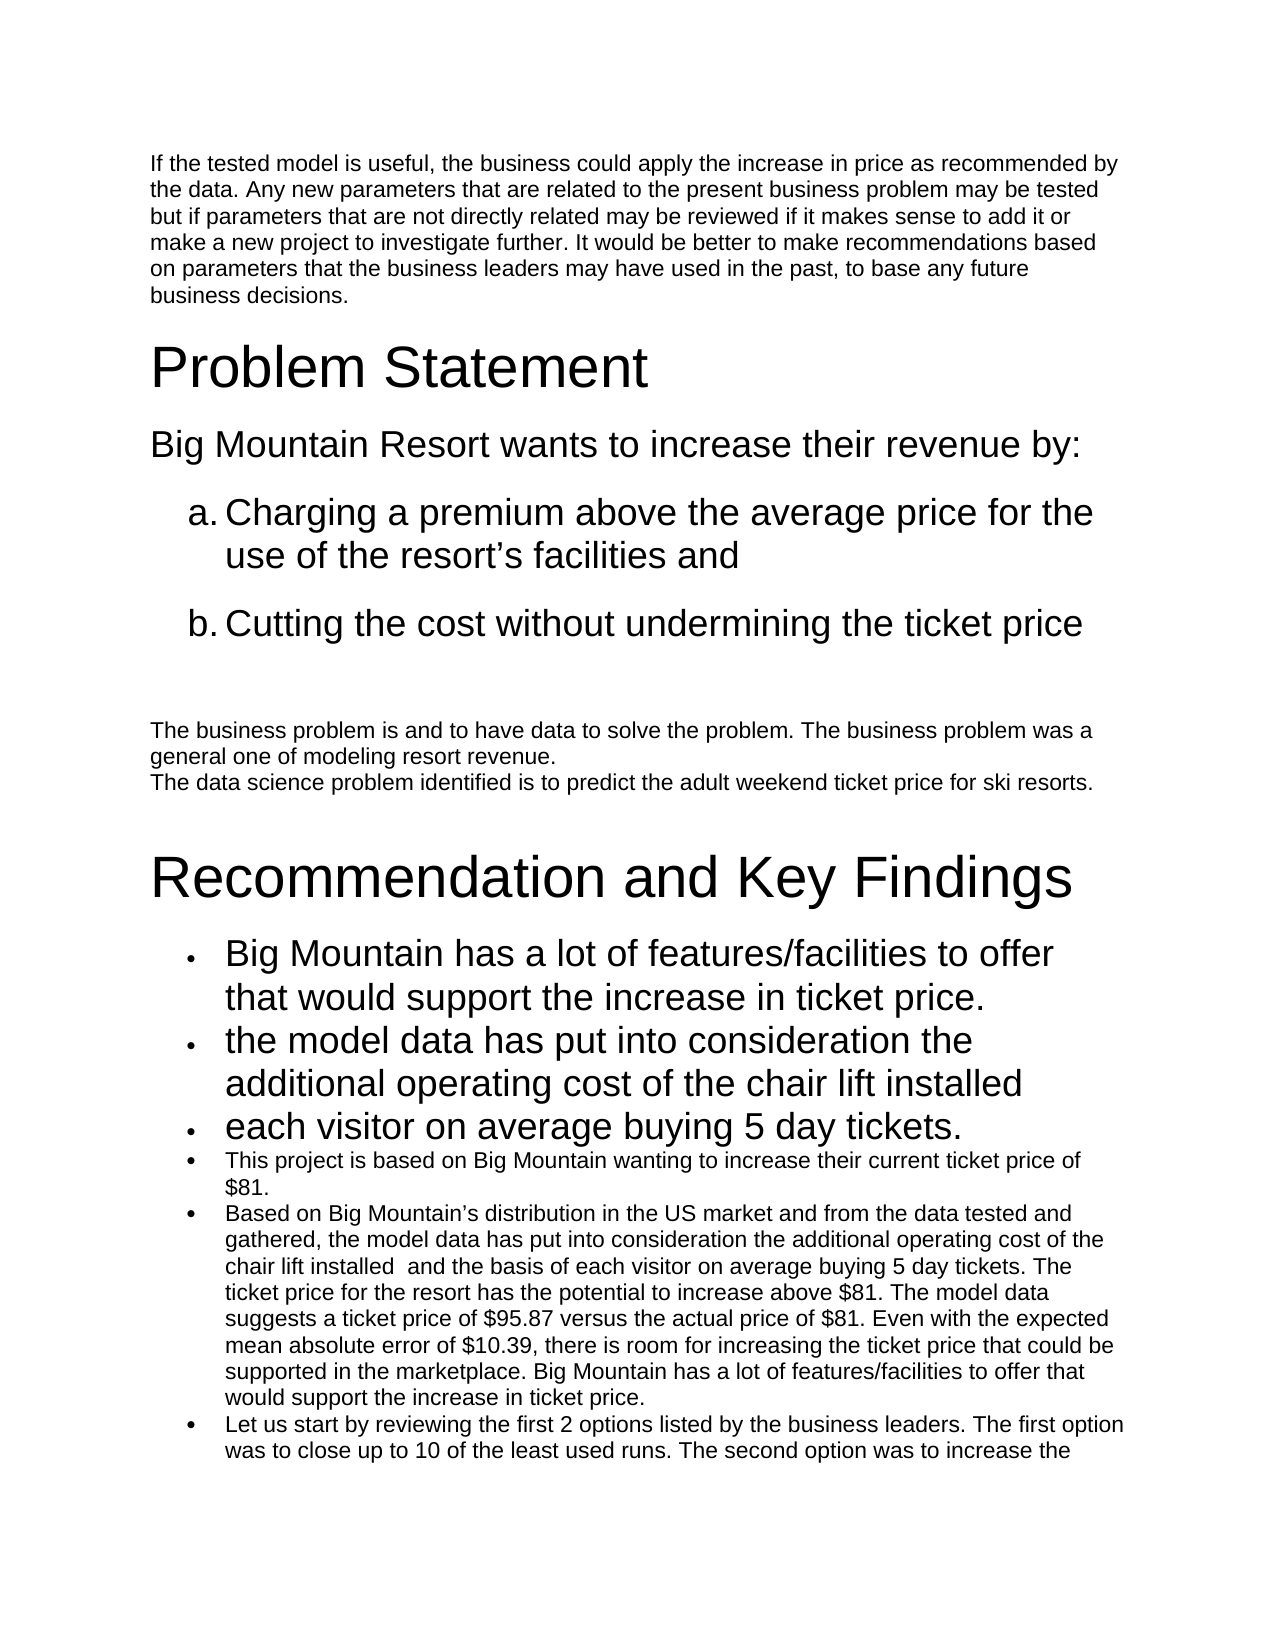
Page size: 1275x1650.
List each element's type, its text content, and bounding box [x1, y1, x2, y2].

text The data science problem identified is to predict the adult weekend ticket price for ski resorts. [150, 769, 1125, 796]
text The business problem is and to have data to solve the problem. The business problem was a general one of modeling resort revenue. [150, 717, 1125, 769]
list Based on Big Mountain’s distribution in the US market and from the data tested and gathered, the model data has put into consideration the additional operating cost of the chair lift installed and the basis of each visitor on average buying 5 day tickets. The ticket price for the resort has the potential to increase above $81. The model data suggests a ticket price of $95.87 versus the actual price of $81. Even with the expected mean absolute error of $10.39, there is room for increasing the ticket price that could be supported in the marketplace. Big Mountain has a lot of features/facilities to offer that would support the increase in ticket price. [187, 1200, 1125, 1411]
text Problem Statement [150, 333, 1125, 400]
text Big Mountain Resort wants to increase their revenue by: [150, 422, 1125, 465]
list This project is based on Big Mountain wanting to increase their current ticket price of $81. [187, 1147, 1125, 1200]
list Big Mountain has a lot of features/facilities to offer that would support the increase in ticket price. [187, 932, 1125, 1018]
list each visitor on average buying 5 day tickets. [187, 1104, 1125, 1147]
text If the tested model is useful, the business could apply the increase in price as recommended by the data. Any new parameters that are related to the present business problem may be tested but if parameters that are not directly related may be reviewed if it makes sense to add it or make a new project to investigate further. It would be better to make recommendations based on parameters that the business leaders may have used in the past, to base any future business decisions. [150, 150, 1125, 308]
list Cutting the cost without undermining the ticket price [187, 602, 1125, 645]
list the model data has put into consideration the additional operating cost of the chair lift installed [187, 1018, 1125, 1104]
text Recommendation and Key Findings [150, 842, 1125, 909]
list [187, 1411, 1125, 1463]
list Charging a premium above the average price for the use of the resort’s facilities and [187, 490, 1125, 577]
